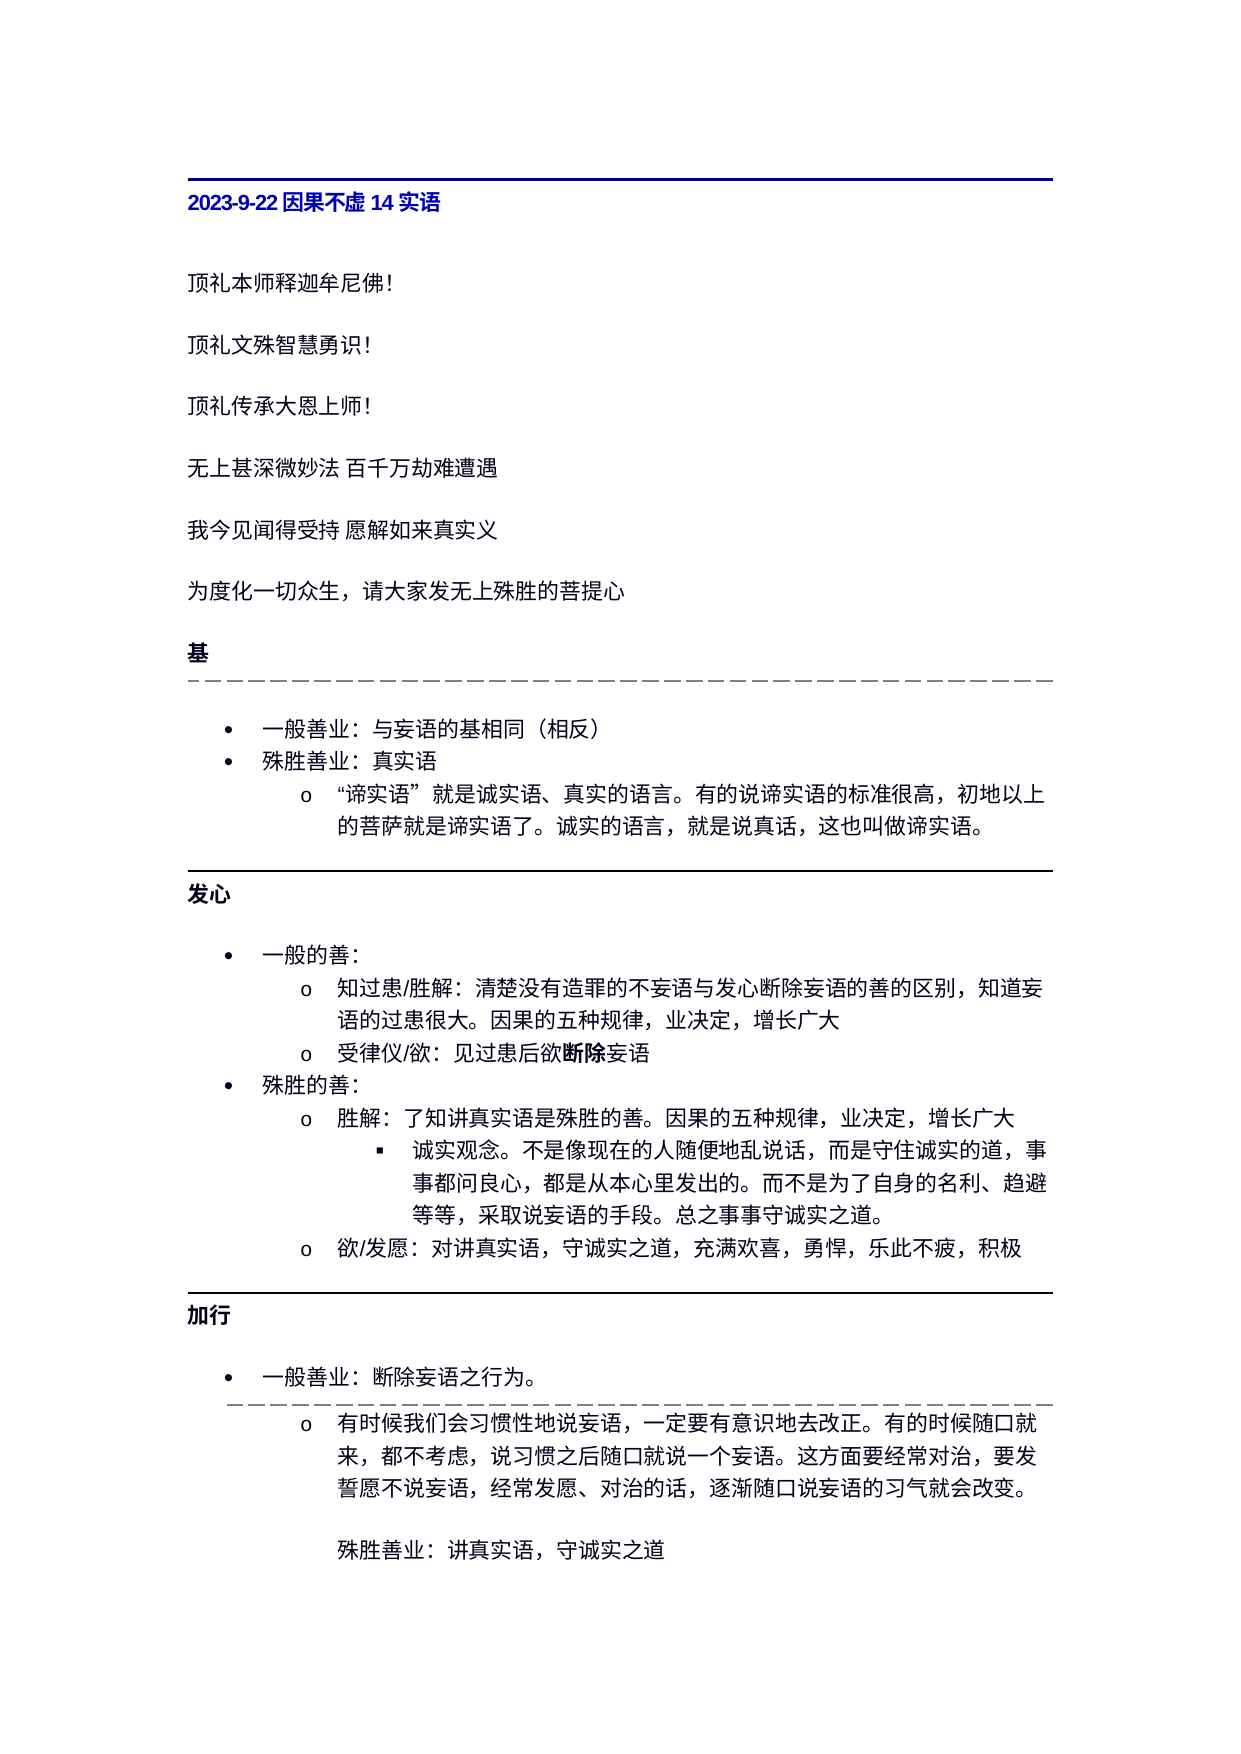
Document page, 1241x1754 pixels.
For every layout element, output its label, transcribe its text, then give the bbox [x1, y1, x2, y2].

list 一般善业：断除妄语之行为。 [225, 1359, 1053, 1406]
text 顶礼文殊智慧勇识！ [187, 327, 1053, 360]
text 基 [187, 636, 1053, 682]
list 受律仪/欲：见过患后欲断除妄语 [300, 1035, 1053, 1068]
list 胜解：了知讲真实语是殊胜的善。因果的五种规律，业决定，增长广大 [300, 1100, 1053, 1133]
text 加行 [187, 1293, 1053, 1330]
text 2023-9-22因果不虚 14 实语 [187, 179, 1053, 217]
list 殊胜的善： [225, 1068, 1053, 1100]
list 有时候我们会习惯性地说妄语，一定要有意识地去改正。有的时候随口就来，都不考虑，说习惯之后随口就说一个妄语。这方面要经常对治，要发誓愿不说妄语，经常发愿、对治的话，逐渐随口说妄语的习气就会改变。 [300, 1406, 1053, 1503]
text 顶礼传承大恩上师！ [187, 389, 1053, 421]
text 殊胜善业：讲真实语，守诚实之道 [337, 1533, 1053, 1565]
text 顶礼本师释迦牟尼佛！ [187, 266, 1053, 298]
text 发心 [187, 871, 1053, 909]
list “谛实语”就是诚实语、真实的语言。有的说谛实语的标准很高，初地以上的菩萨就是谛实语了。诚实的语言，就是说真话，这也叫做谛实语。 [300, 776, 1053, 841]
text 为度化一切众生，请大家发无上殊胜的菩提心 [187, 574, 1053, 606]
list 知过患/胜解：清楚没有造罪的不妄语与发心断除妄语的善的区别，知道妄语的过患很大。因果的五种规律，业决定，增长广大 [300, 970, 1053, 1035]
list 一般的善： [225, 938, 1053, 970]
list 欲/发愿：对讲真实语，守诚实之道，充满欢喜，勇悍，乐此不疲，积极 [300, 1230, 1053, 1263]
list 一般善业：与妄语的基相同（相反） [225, 711, 1053, 744]
list 诚实观念。不是像现在的人随便地乱说话，而是守住诚实的道，事事都问良心，都是从本心里发出的。而不是为了自身的名利、趋避等等，采取说妄语的手段。总之事事守诚实之道。 [375, 1133, 1053, 1230]
text 无上甚深微妙法 百千万劫难遭遇 [187, 451, 1053, 483]
text 我今见闻得受持 愿解如来真实义 [187, 512, 1053, 545]
list 殊胜善业：真实语 [225, 744, 1053, 776]
